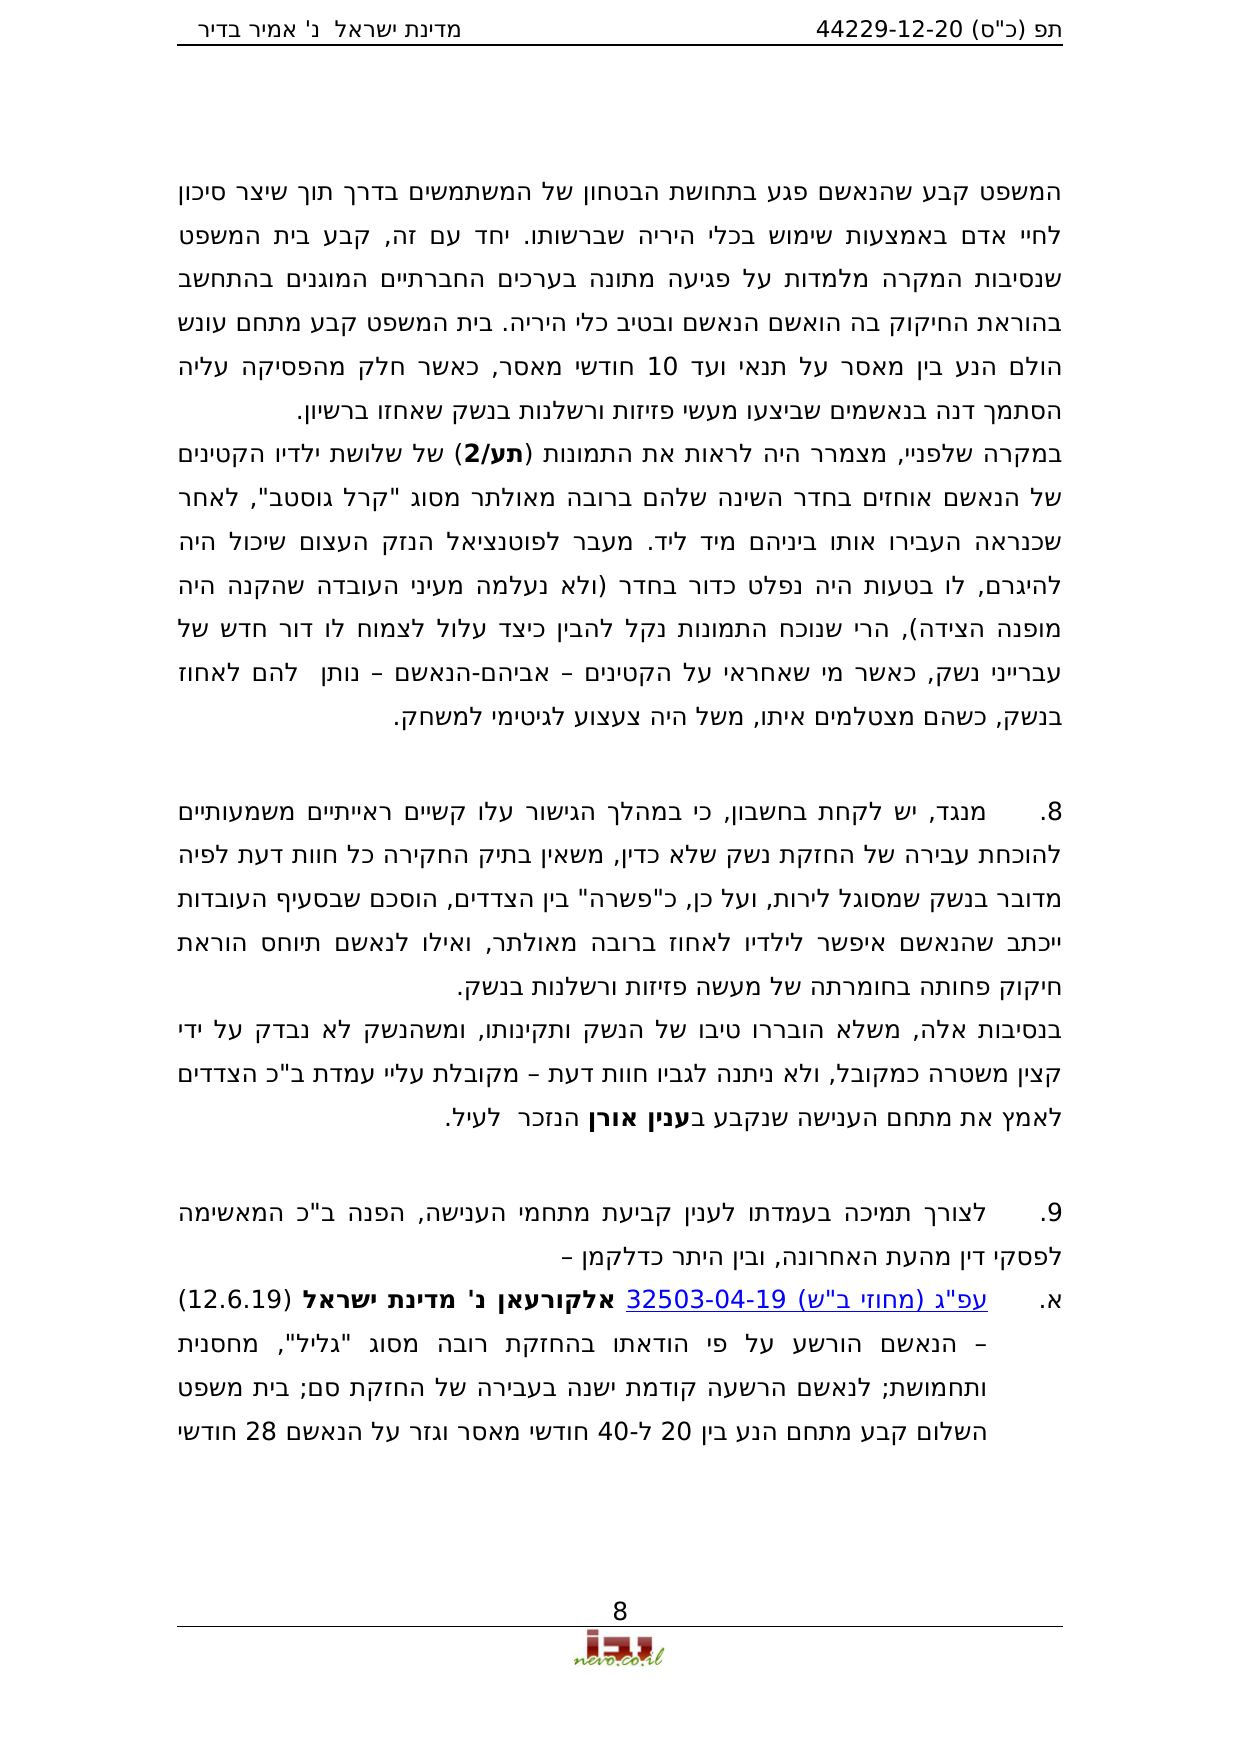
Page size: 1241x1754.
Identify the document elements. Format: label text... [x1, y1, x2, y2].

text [177, 1286, 1063, 1446]
picture [574, 1629, 666, 1667]
text בנסיבות אלה, משלא הובררו טיבו של הנשק ותקינותו, ומשהנשק לא נבדק על ידי קצין משטרה כמקובל, ולא ניתנה לגביו חוות דעת – מקובלת עליי עמדת ב"כ הצדדים לאמץ את מתחם הענישה שנקבע בענין אורן הנזכר לעיל. [177, 1016, 1063, 1132]
text 9. לצורך תמיכה בעמדתו לענין קביעת מתחמי הענישה, הפנה ב"כ המאשימה לפסקי דין מהעת האחרונה, ובין היתר כדלקמן – [177, 1198, 1063, 1271]
text במקרה שלפניי, מצמרר היה לראות את התמונות (תע/2) של שלושת ילדיו הקטינים של הנאשם אוחזים בחדר השינה שלהם ברובה מאולתר מסוג "קרל גוסטב", לאחר שכנראה העבירו אותו ביניהם מיד ליד. מעבר לפוטנציאל הנזק העצום שיכול היה להיגרם, לו בטעות היה נפלט כדור בחדר (ולא נעלמה מעיני העובדה שהקנה היה מופנה הצידה), הרי שנוכח התמונות נקל להבין כיצד עלול לצמוח לו דור חדש של עברייני נשק, כאשר מי שאחראי על הקטינים – אביהם-הנאשם – נותן להם לאחוז בנשק, כשהם מצטלמים איתו, משל היה צעצוע לגיטימי למשחק. [177, 440, 1063, 731]
text 8. מנגד, יש לקחת בחשבון, כי במהלך הגישור עלו קשיים ראייתיים משמעותיים להוכחת עבירה של החזקת נשק שלא כדין, משאין בתיק החקירה כל חוות דעת לפיה מדובר בנשק שמסוגל לירות, ועל כן, כ"פשרה" בין הצדדים, הוסכם שבסעיף העובדות ייכתב שהנאשם איפשר לילדיו לאחוז ברובה מאולתר, ואילו לנאשם תיוחס הוראת חיקוק פחותה בחומרתה של מעשה פזיזות ורשלנות בנשק. [177, 797, 1063, 1001]
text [177, 177, 1063, 425]
